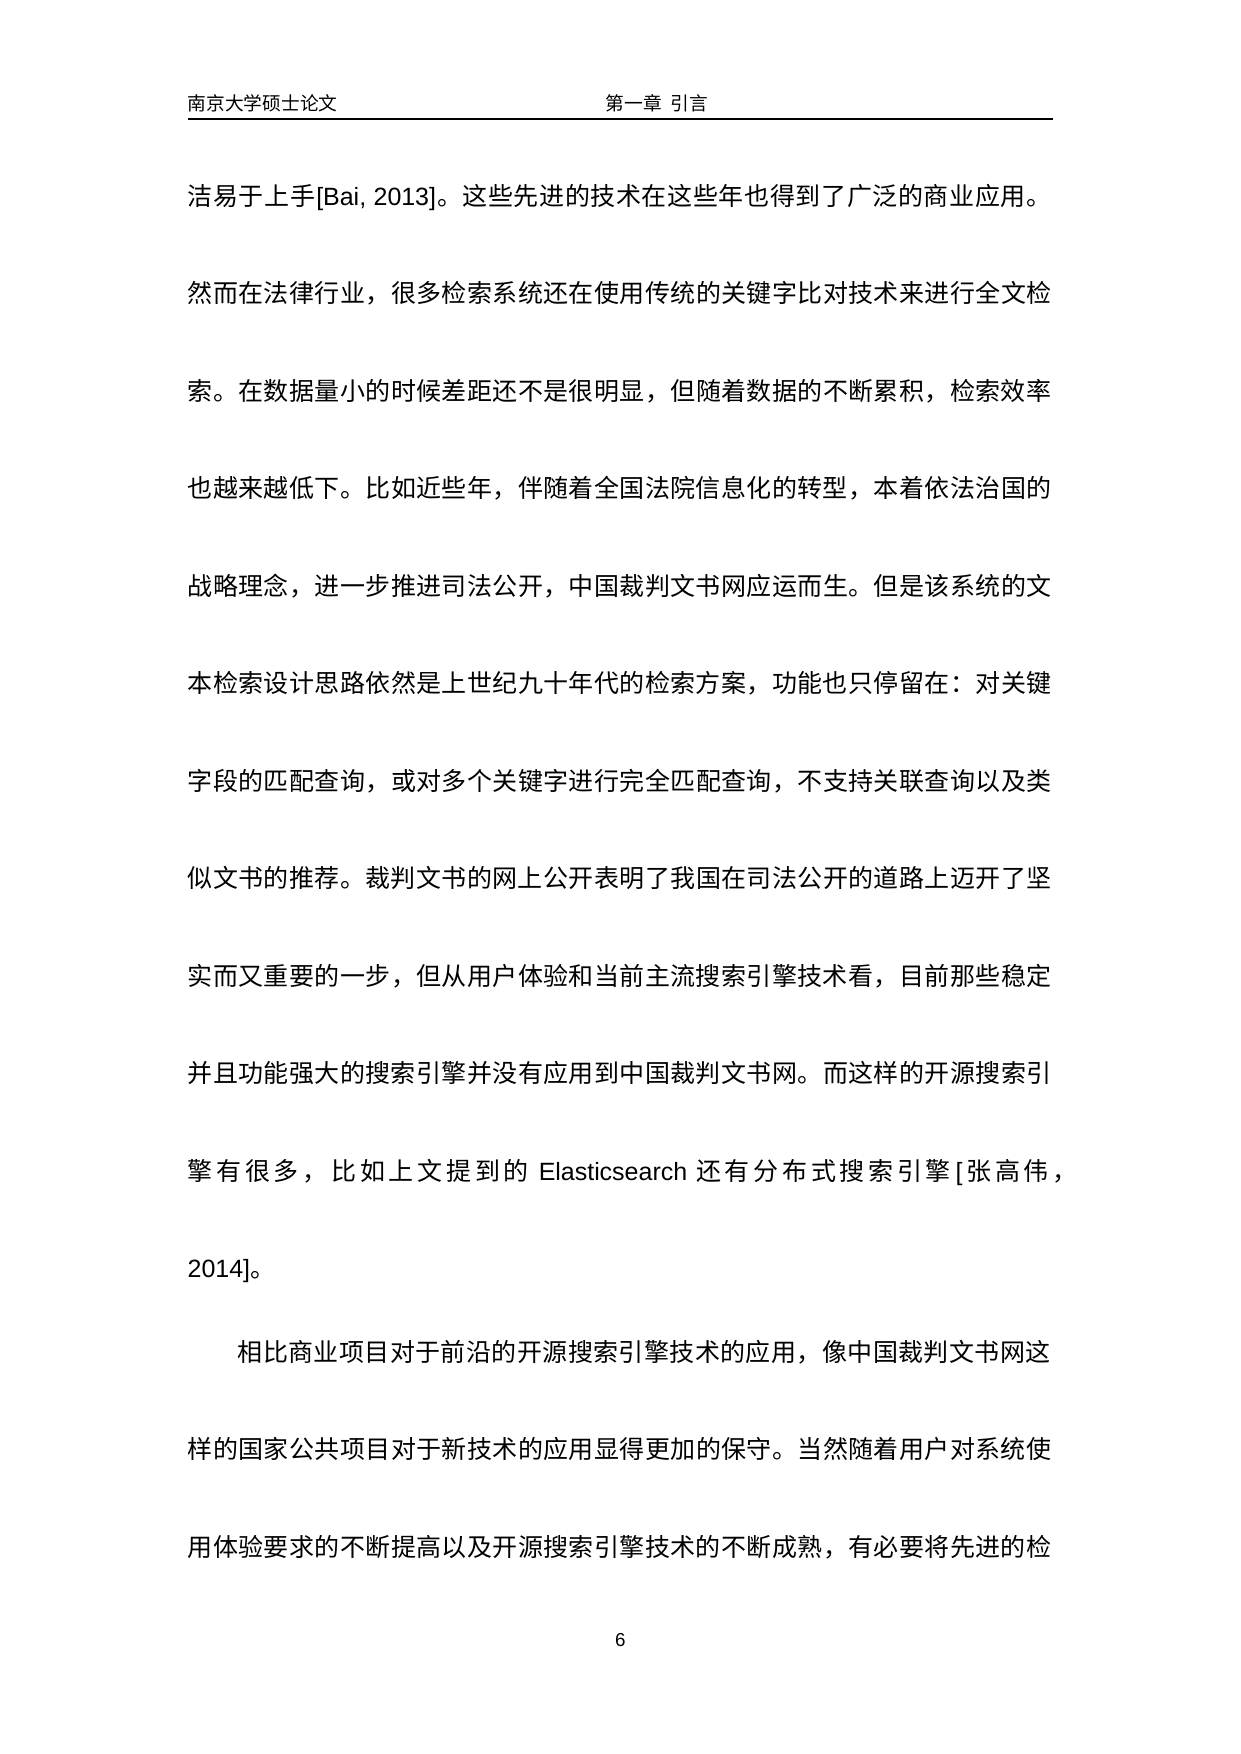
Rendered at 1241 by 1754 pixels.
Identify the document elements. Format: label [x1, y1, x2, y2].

text [187, 162, 1053, 1299]
text [187, 1318, 1053, 1578]
